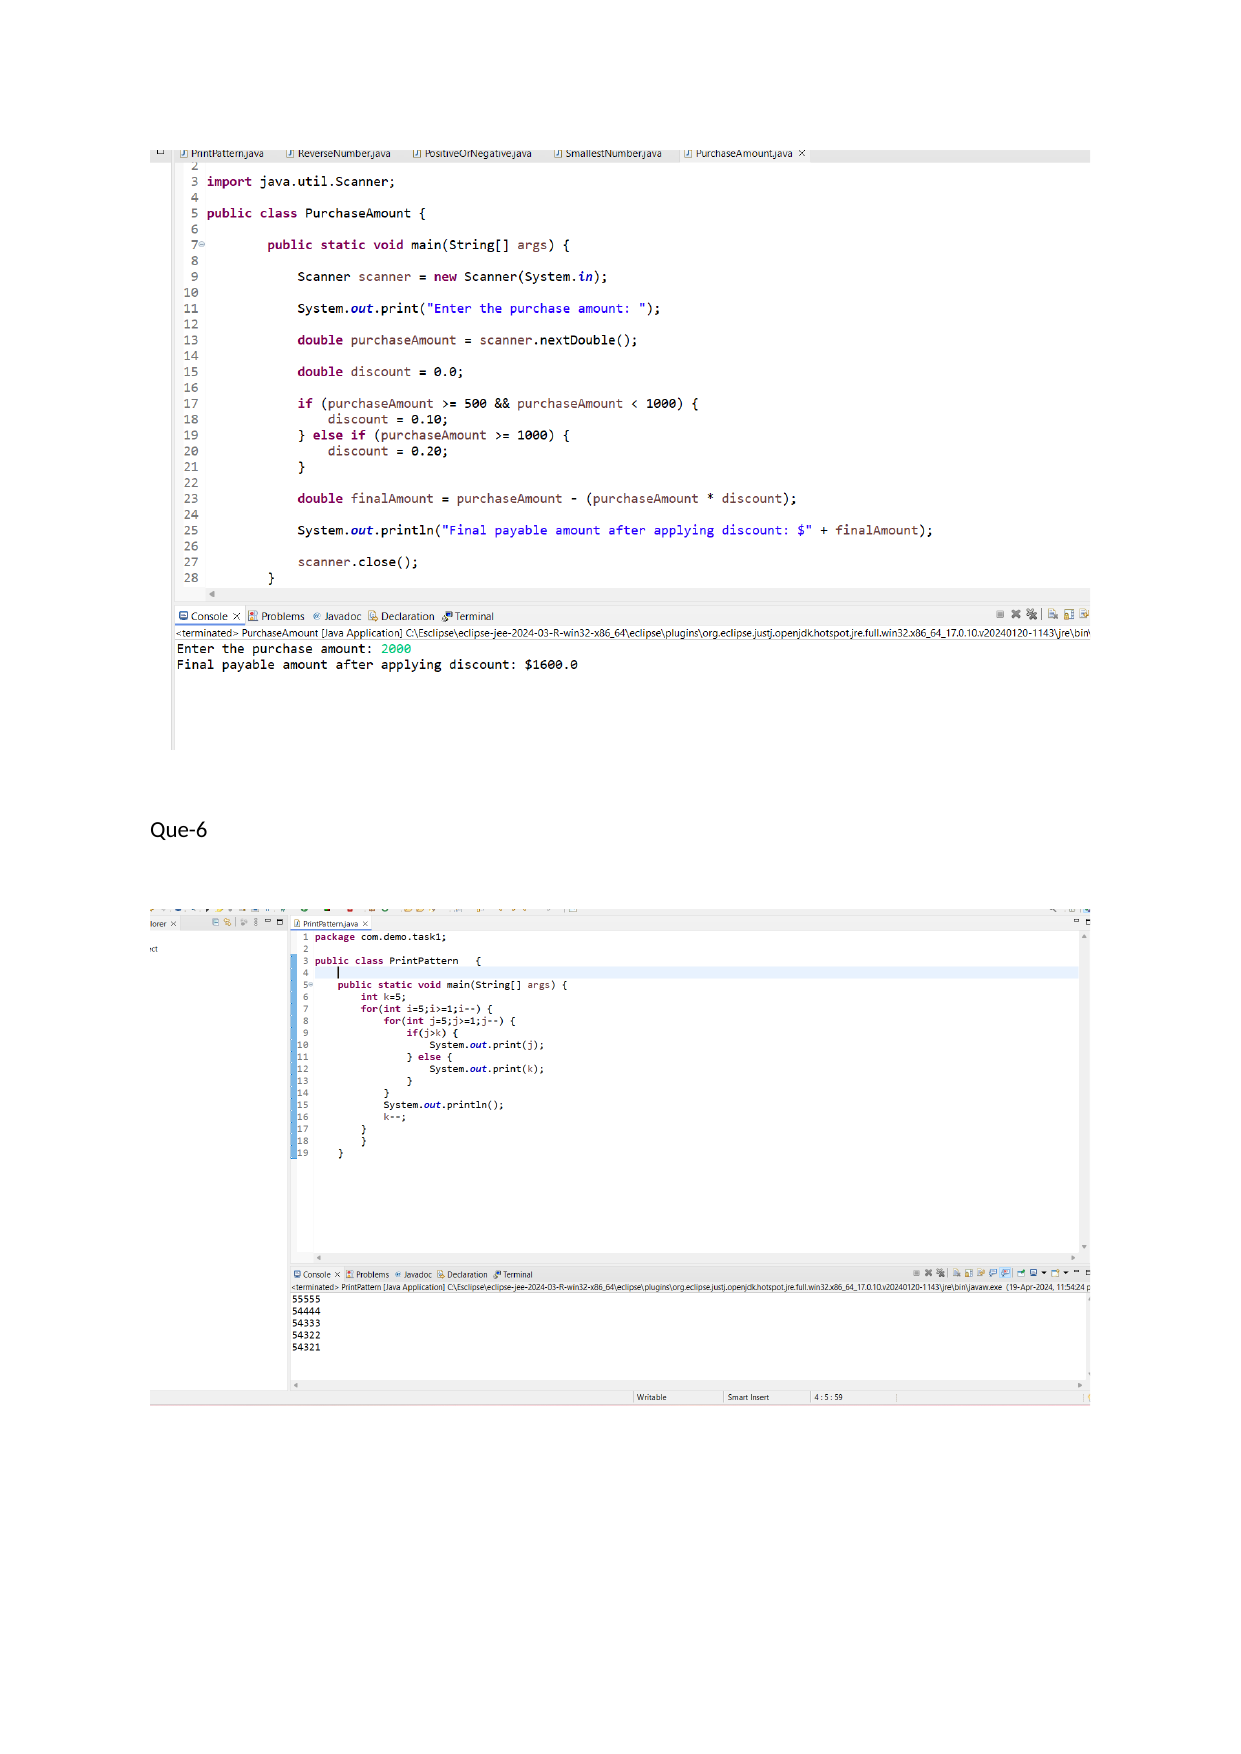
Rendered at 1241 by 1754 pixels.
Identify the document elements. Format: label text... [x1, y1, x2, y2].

picture [150, 150, 1091, 750]
text Que-6 [150, 815, 1090, 843]
picture [150, 909, 1091, 1406]
